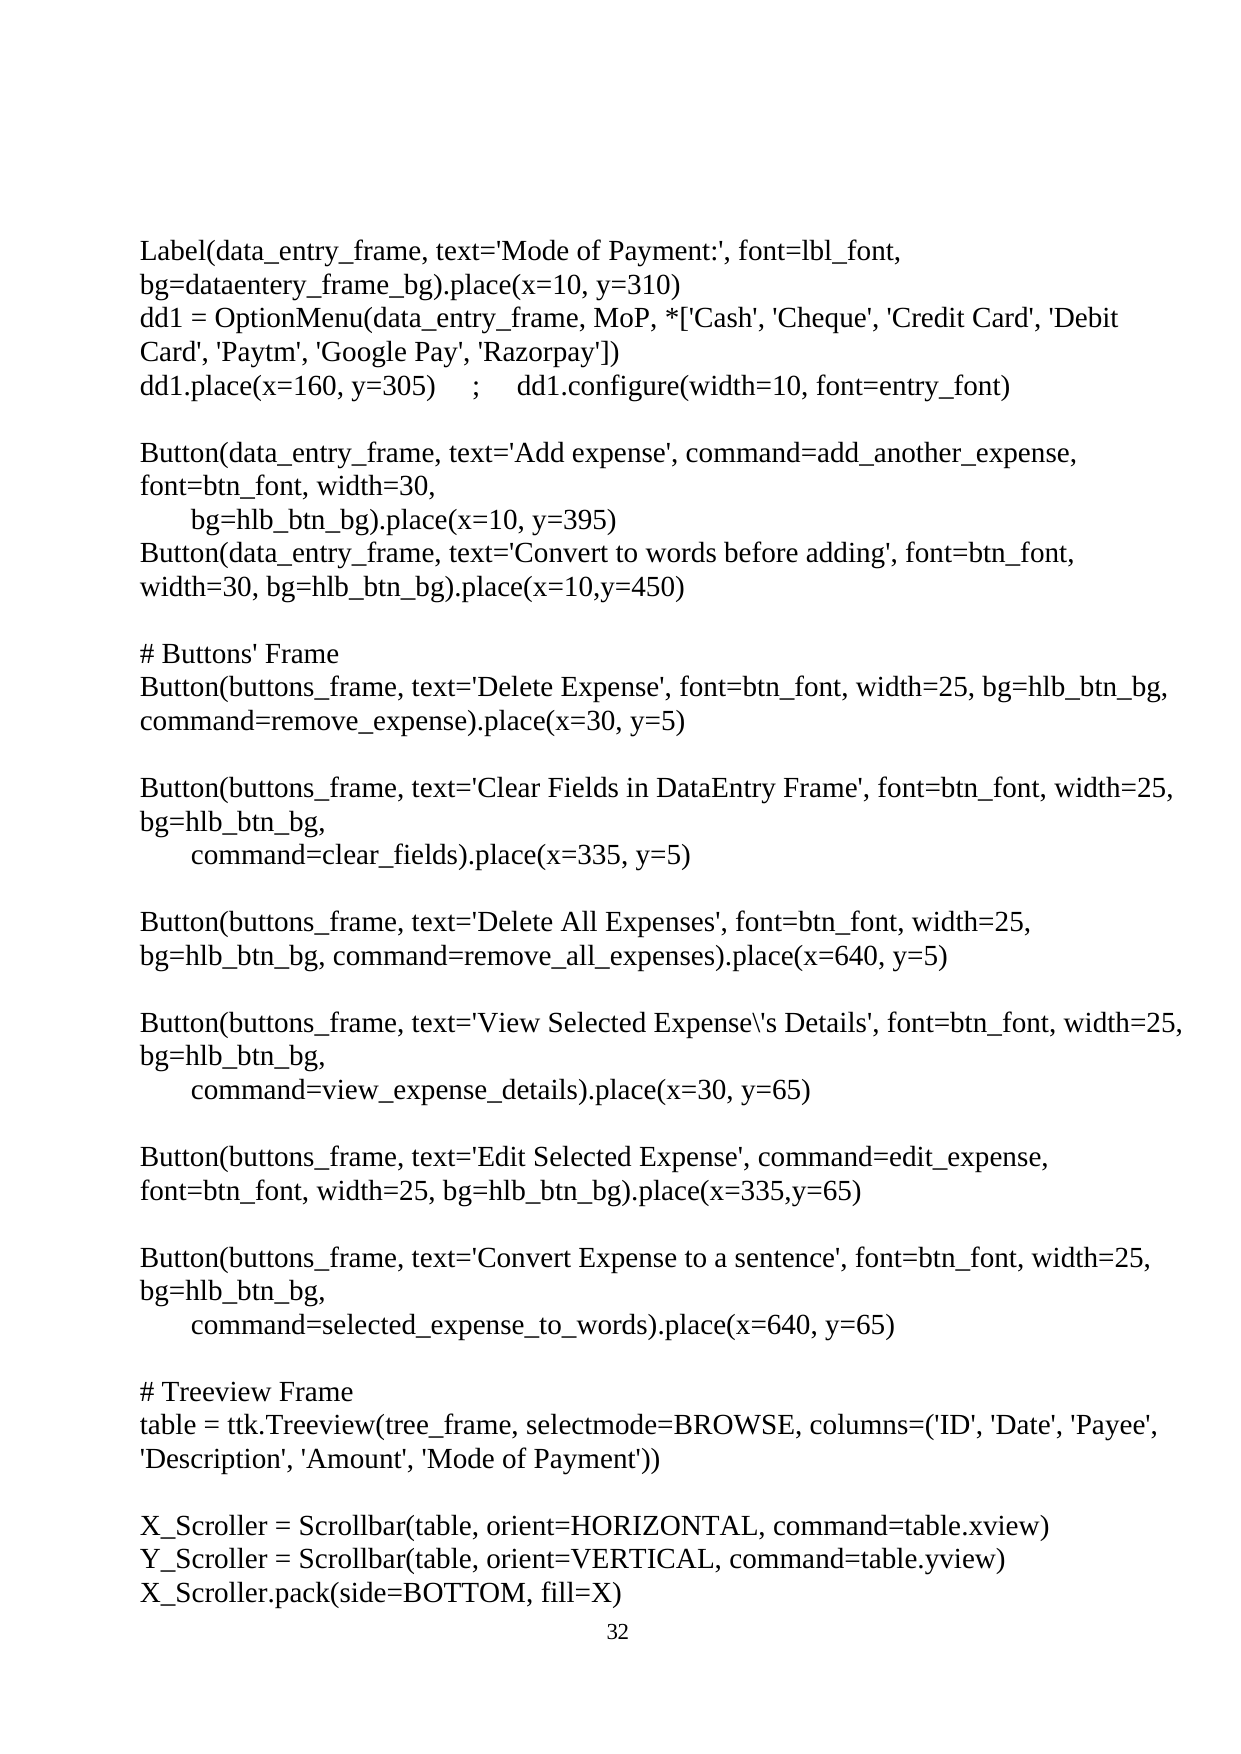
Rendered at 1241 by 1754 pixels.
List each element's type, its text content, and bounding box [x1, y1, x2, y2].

text command=view_expense_details).place(x=30, y=65) [139, 1072, 1184, 1106]
text Button(buttons_frame, text='View Selected Expense\'s Details', font=btn_font, width=25, bg=hlb_btn_bg, [139, 1005, 1184, 1072]
text Button(data_entry_frame, text='Convert to words before adding', font=btn_font, width=30, bg=hlb_btn_bg).place(x=10,y=450) [139, 535, 1184, 602]
text X_Scroller.pack(side=BOTTOM, fill=X) [139, 1575, 1184, 1609]
text Button(data_entry_frame, text='Add expense', command=add_another_expense, font=btn_font, width=30, [139, 435, 1184, 502]
text # Buttons' Frame [139, 636, 1184, 669]
text command=clear_fields).place(x=335, y=5) [139, 837, 1184, 871]
text X_Scroller = Scrollbar(table, orient=HORIZONTAL, command=table.xview) [139, 1508, 1184, 1542]
text command=selected_expense_to_words).place(x=640, y=65) [139, 1307, 1184, 1340]
text Button(buttons_frame, text='Convert Expense to a sentence', font=btn_font, width=25, bg=hlb_btn_bg, [139, 1240, 1184, 1307]
text Button(buttons_frame, text='Edit Selected Expense', command=edit_expense, font=btn_font, width=25, bg=hlb_btn_bg).place(x=335,y=65) [139, 1139, 1184, 1206]
text Button(buttons_frame, text='Clear Fields in DataEntry Frame', font=btn_font, width=25, bg=hlb_btn_bg, [139, 770, 1184, 837]
text Button(buttons_frame, text='Delete Expense', font=btn_font, width=25, bg=hlb_btn_bg, command=remove_expense).place(x=30, y=5) [139, 669, 1184, 737]
text Y_Scroller = Scrollbar(table, orient=VERTICAL, command=table.yview) [139, 1542, 1184, 1575]
text # Treeview Frame [139, 1374, 1184, 1407]
text Label(data_entry_frame, text='Mode of Payment:', font=lbl_font, bg=dataentery_frame_bg).place(x=10, y=310) [139, 233, 1184, 301]
text Button(buttons_frame, text='Delete All Expenses', font=btn_font, width=25, bg=hlb_btn_bg, command=remove_all_expenses).place(x=640, y=5) [139, 904, 1184, 971]
text dd1.place(x=160, y=305) ; dd1.configure(width=10, font=entry_font) [139, 368, 1184, 401]
text table = ttk.Treeview(tree_frame, selectmode=BROWSE, columns=('ID', 'Date', 'Payee', 'Description', 'Amount', 'Mode of Payment')) [139, 1407, 1184, 1474]
text dd1 = OptionMenu(data_entry_frame, MoP, *['Cash', 'Cheque', 'Credit Card', 'Debit Card', 'Paytm', 'Google Pay', 'Razorpay']) [139, 301, 1184, 368]
text bg=hlb_btn_bg).place(x=10, y=395) [139, 502, 1184, 535]
